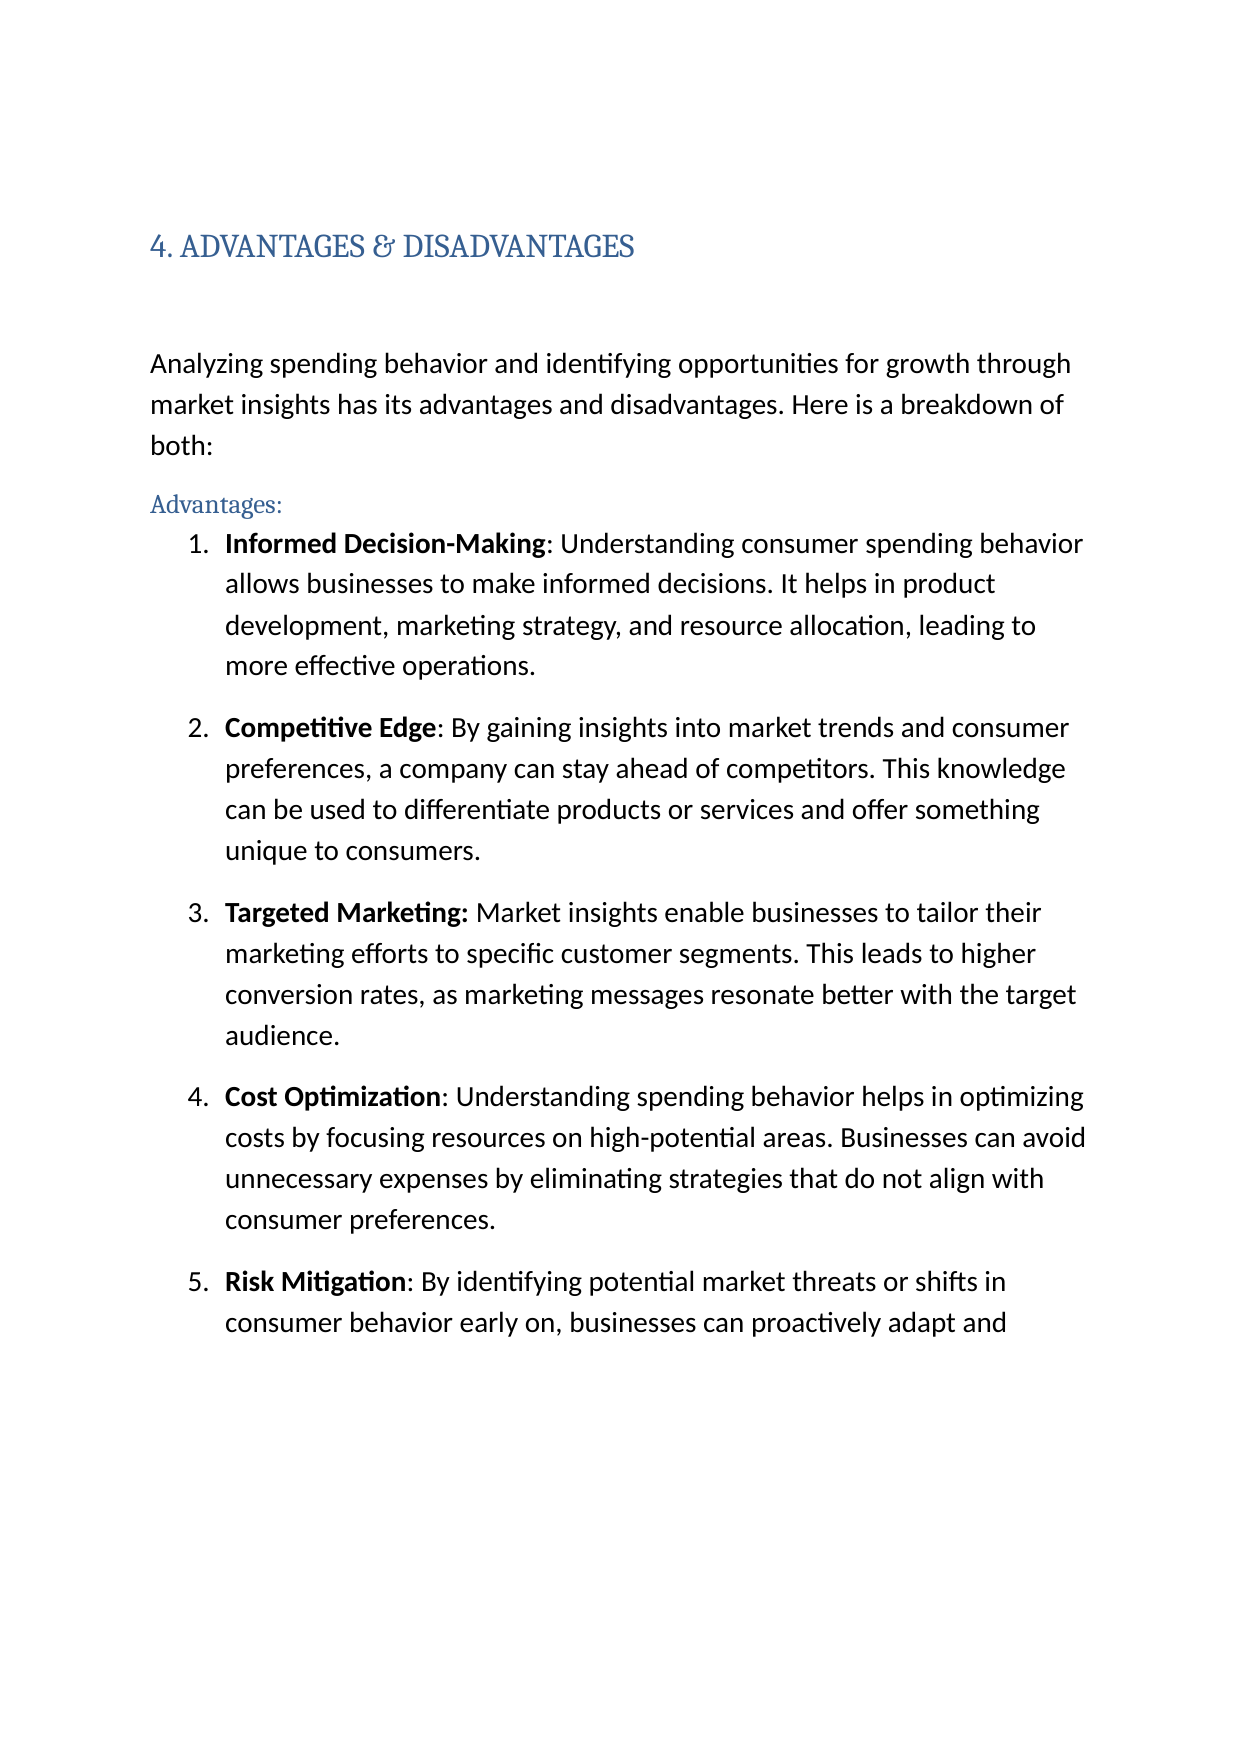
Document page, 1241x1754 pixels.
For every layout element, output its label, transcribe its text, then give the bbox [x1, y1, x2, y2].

list Informed Decision-Making: Understanding consumer spending behavior allows businesses to make informed decisions. It helps in product development, marketing strategy, and resource allocation, leading to more effective operations. [187, 525, 1090, 683]
list Risk Mitigation: By identifying potential market threats or shifts in consumer behavior early on, businesses can proactively adapt and [187, 1263, 1090, 1339]
list Cost Optimization: Understanding spending behavior helps in optimizing costs by focusing resources on high-potential areas. Businesses can avoid unnecessary expenses by eliminating strategies that do not align with consumer preferences. [187, 1078, 1090, 1237]
subtitle Advantages: [150, 489, 1090, 520]
list Competitive Edge: By gaining insights into market trends and consumer preferences, a company can stay ahead of competitors. This knowledge can be used to differentiate products or services and offer something unique to consumers. [187, 709, 1090, 868]
text Analyzing spending behavior and identifying opportunities for growth through market insights has its advantages and disadvantages. Here is a breakdown of both: [150, 345, 1090, 463]
subtitle 4. ADVANTAGES & DISADVANTAGES [150, 228, 1090, 266]
list Targeted Marketing: Market insights enable businesses to tailor their marketing efforts to specific customer segments. This leads to higher conversion rates, as marketing messages resonate better with the target audience. [187, 894, 1090, 1052]
